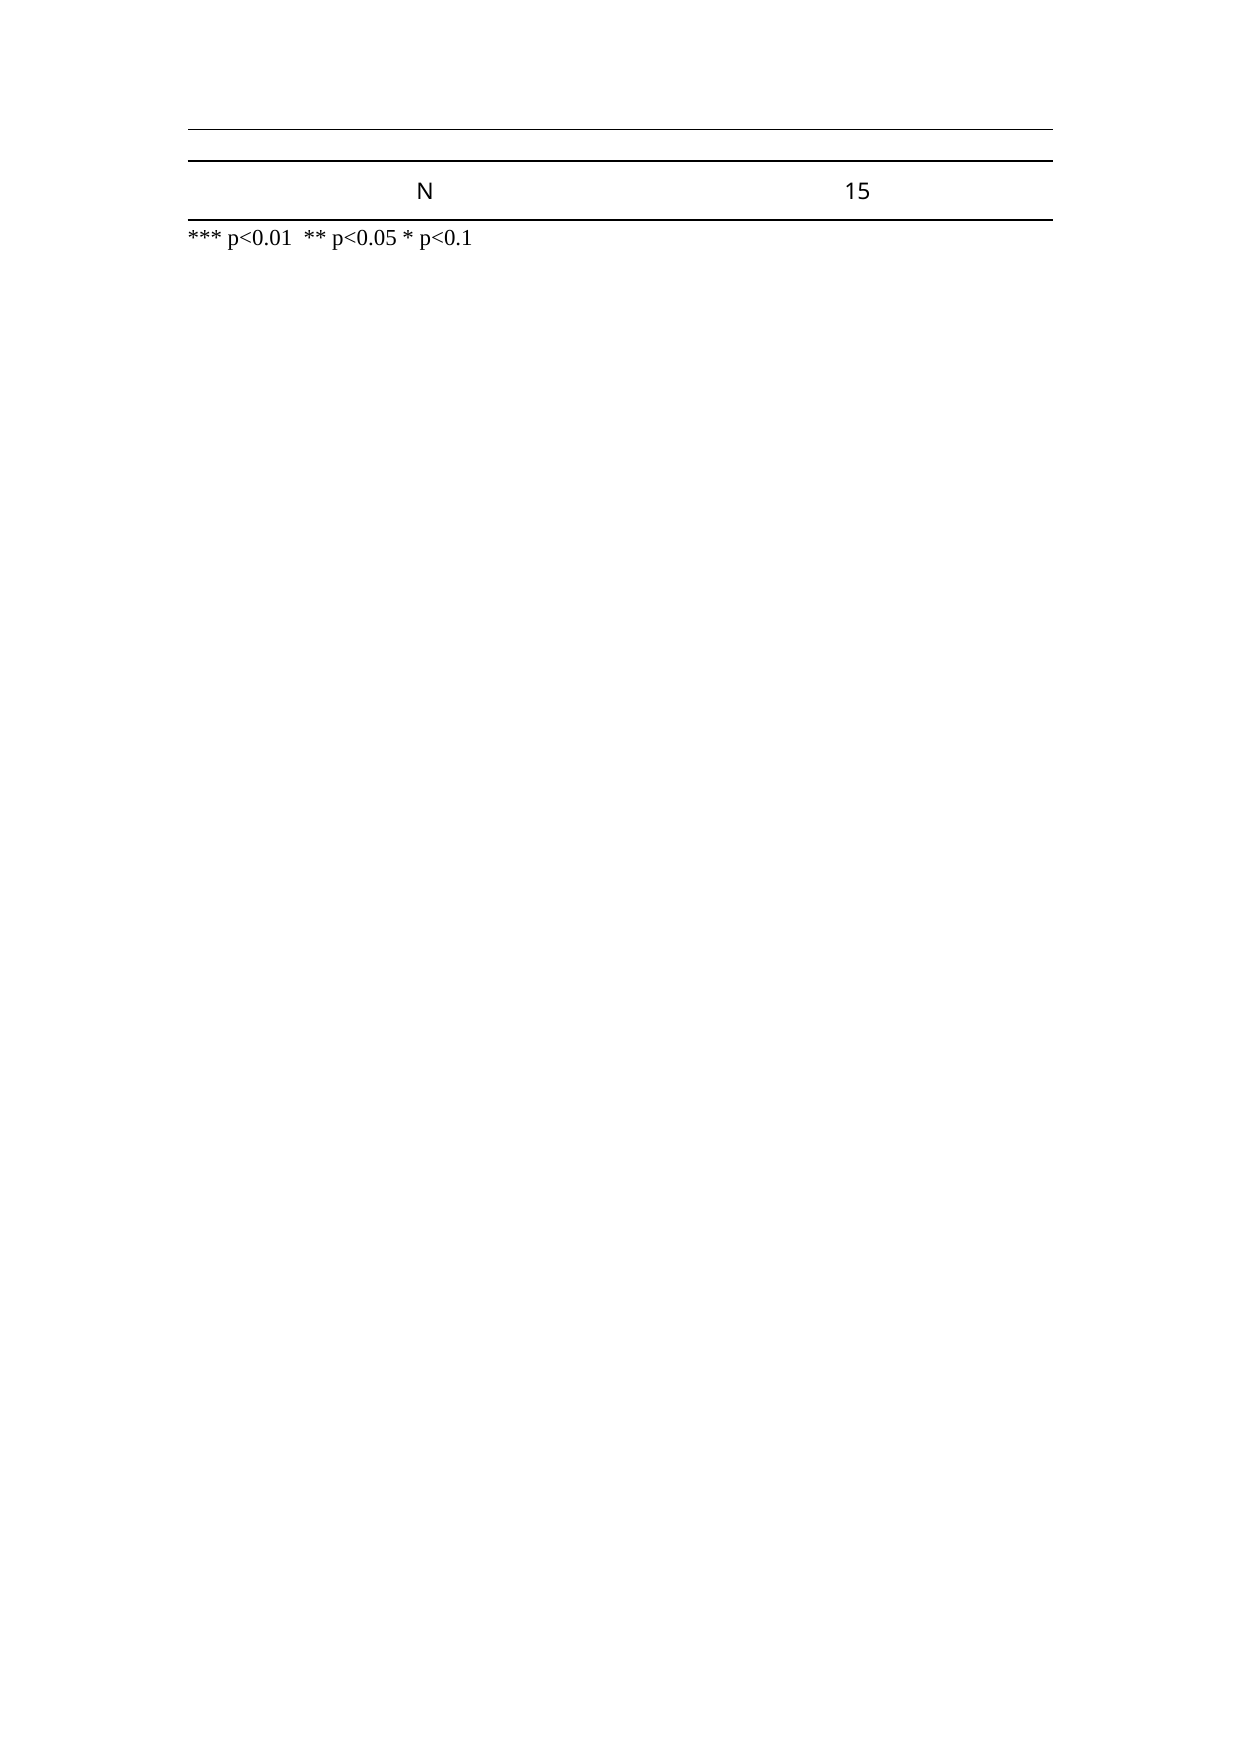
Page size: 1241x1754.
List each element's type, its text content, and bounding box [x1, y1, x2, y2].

text *** p<0.01 ** p<0.05 * p<0.1 [187, 221, 1053, 253]
table_cell 15 [618, 162, 1053, 219]
table_cell N [188, 162, 618, 219]
